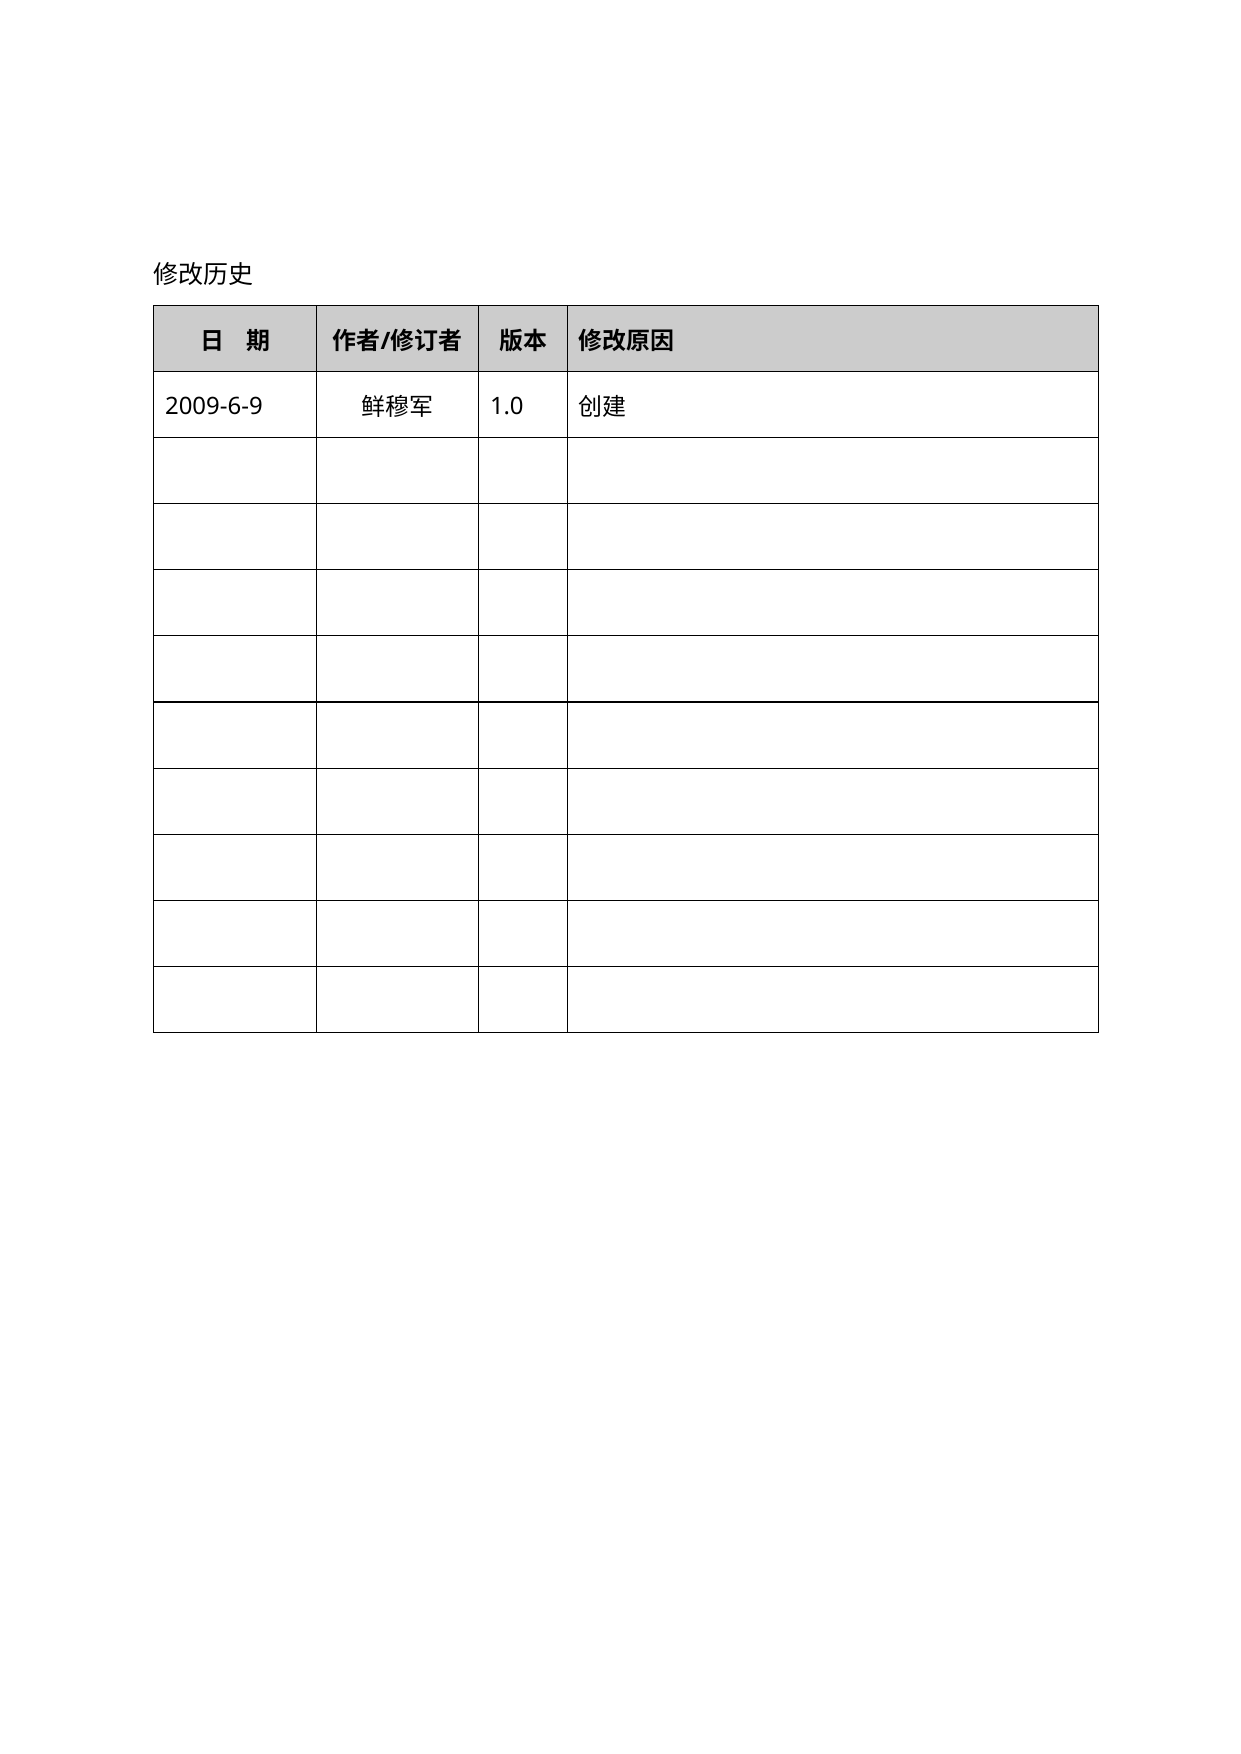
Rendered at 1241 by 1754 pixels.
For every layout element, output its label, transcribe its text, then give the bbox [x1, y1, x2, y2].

table_cell [154, 570, 316, 635]
table_cell [317, 703, 478, 767]
table_cell [479, 636, 567, 701]
table_cell [154, 636, 316, 701]
table_header 版本 [479, 306, 567, 371]
table_cell [317, 901, 478, 966]
table_cell [479, 570, 567, 635]
table_cell [568, 504, 1098, 569]
text 修改历史 [153, 240, 1087, 305]
table_cell [317, 570, 478, 635]
table_cell [568, 769, 1098, 833]
table_cell [317, 504, 478, 569]
table_cell [317, 769, 478, 833]
table_cell [154, 769, 316, 833]
table_cell [154, 703, 316, 767]
table_cell [317, 438, 478, 503]
table_header 作者/修订者 [317, 306, 478, 371]
table_cell [568, 967, 1098, 1032]
table_cell [568, 636, 1098, 701]
table_cell [154, 438, 316, 503]
table_cell 2009-6-9 [154, 372, 316, 437]
table_cell [317, 636, 478, 701]
table_cell [568, 703, 1098, 767]
table_cell [479, 835, 567, 899]
table_cell [479, 901, 567, 966]
table_cell [154, 901, 316, 966]
table_cell [479, 438, 567, 503]
table_cell [568, 901, 1098, 966]
table_cell [317, 835, 478, 899]
table_cell [154, 835, 316, 899]
table_cell [154, 504, 316, 569]
table_cell [568, 835, 1098, 899]
table_cell [479, 703, 567, 767]
table_cell 鲜穆军 [317, 372, 478, 437]
table_cell [568, 570, 1098, 635]
table_cell [479, 504, 567, 569]
table_header 修改原因 [568, 306, 1098, 371]
table_cell [317, 967, 478, 1032]
table_cell 1.0 [479, 372, 567, 437]
table_cell [479, 769, 567, 833]
table_cell [568, 438, 1098, 503]
table_cell [479, 967, 567, 1032]
table_header 日 期 [154, 306, 316, 371]
table_cell 创建 [568, 372, 1098, 437]
table_cell [154, 967, 316, 1032]
